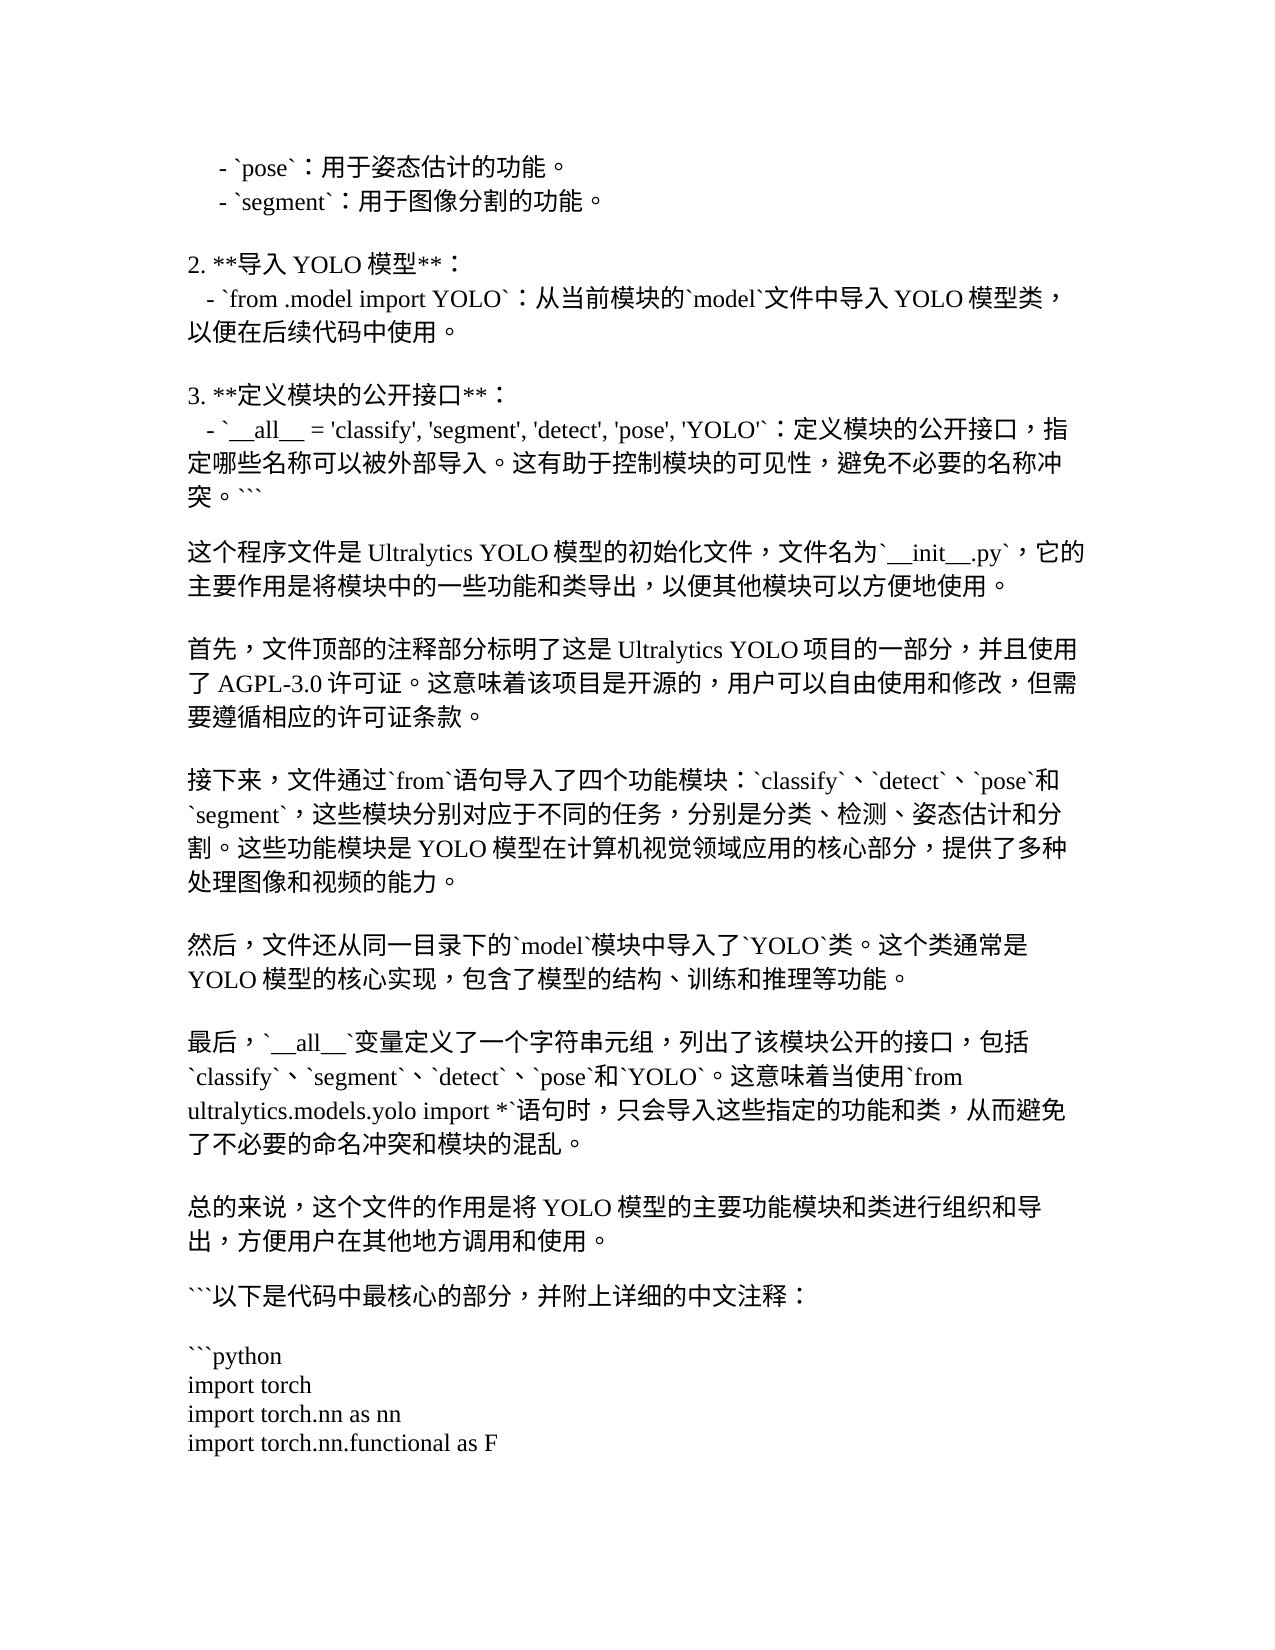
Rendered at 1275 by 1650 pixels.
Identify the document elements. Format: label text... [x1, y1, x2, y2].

text 这个程序文件是Ultralytics YOLO模型的初始化文件，文件名为`__init__.py`，它的主要作用是将模块中的一些功能和类导出，以便其他模块可以方便地使用。 首先，文件顶部的注释部分标明了这是Ultralytics YOLO项目的一部分，并且使用了AGPL-3.0许可证。这意味着该项目是开源的，用户可以自由使用和修改，但需要遵循相应的许可证条款。 接下来，文件通过`from`语句导入了四个功能模块：`classify`、`detect`、`pose`和`segment`，这些模块分别对应于不同的任务，分别是分类、检测、姿态估计和分割。这些功能模块是YOLO模型在计算机视觉领域应用的核心部分，提供了多种处理图像和视频的能力。 然后，文件还从同一目录下的`model`模块中导入了`YOLO`类。这个类通常是YOLO模型的核心实现，包含了模型的结构、训练和推理等功能。 最后，`__all__`变量定义了一个字符串元组，列出了该模块公开的接口，包括`classify`、`segment`、`detect`、`pose`和`YOLO`。这意味着当使用`from ultralytics.models.yolo import *`语句时，只会导入这些指定的功能和类，从而避免了不必要的命名冲突和模块的混乱。 总的来说，这个文件的作用是将YOLO模型的主要功能模块和类进行组织和导出，方便用户在其他地方调用和使用。 [187, 535, 1087, 1258]
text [187, 1278, 1087, 1485]
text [187, 150, 1087, 514]
